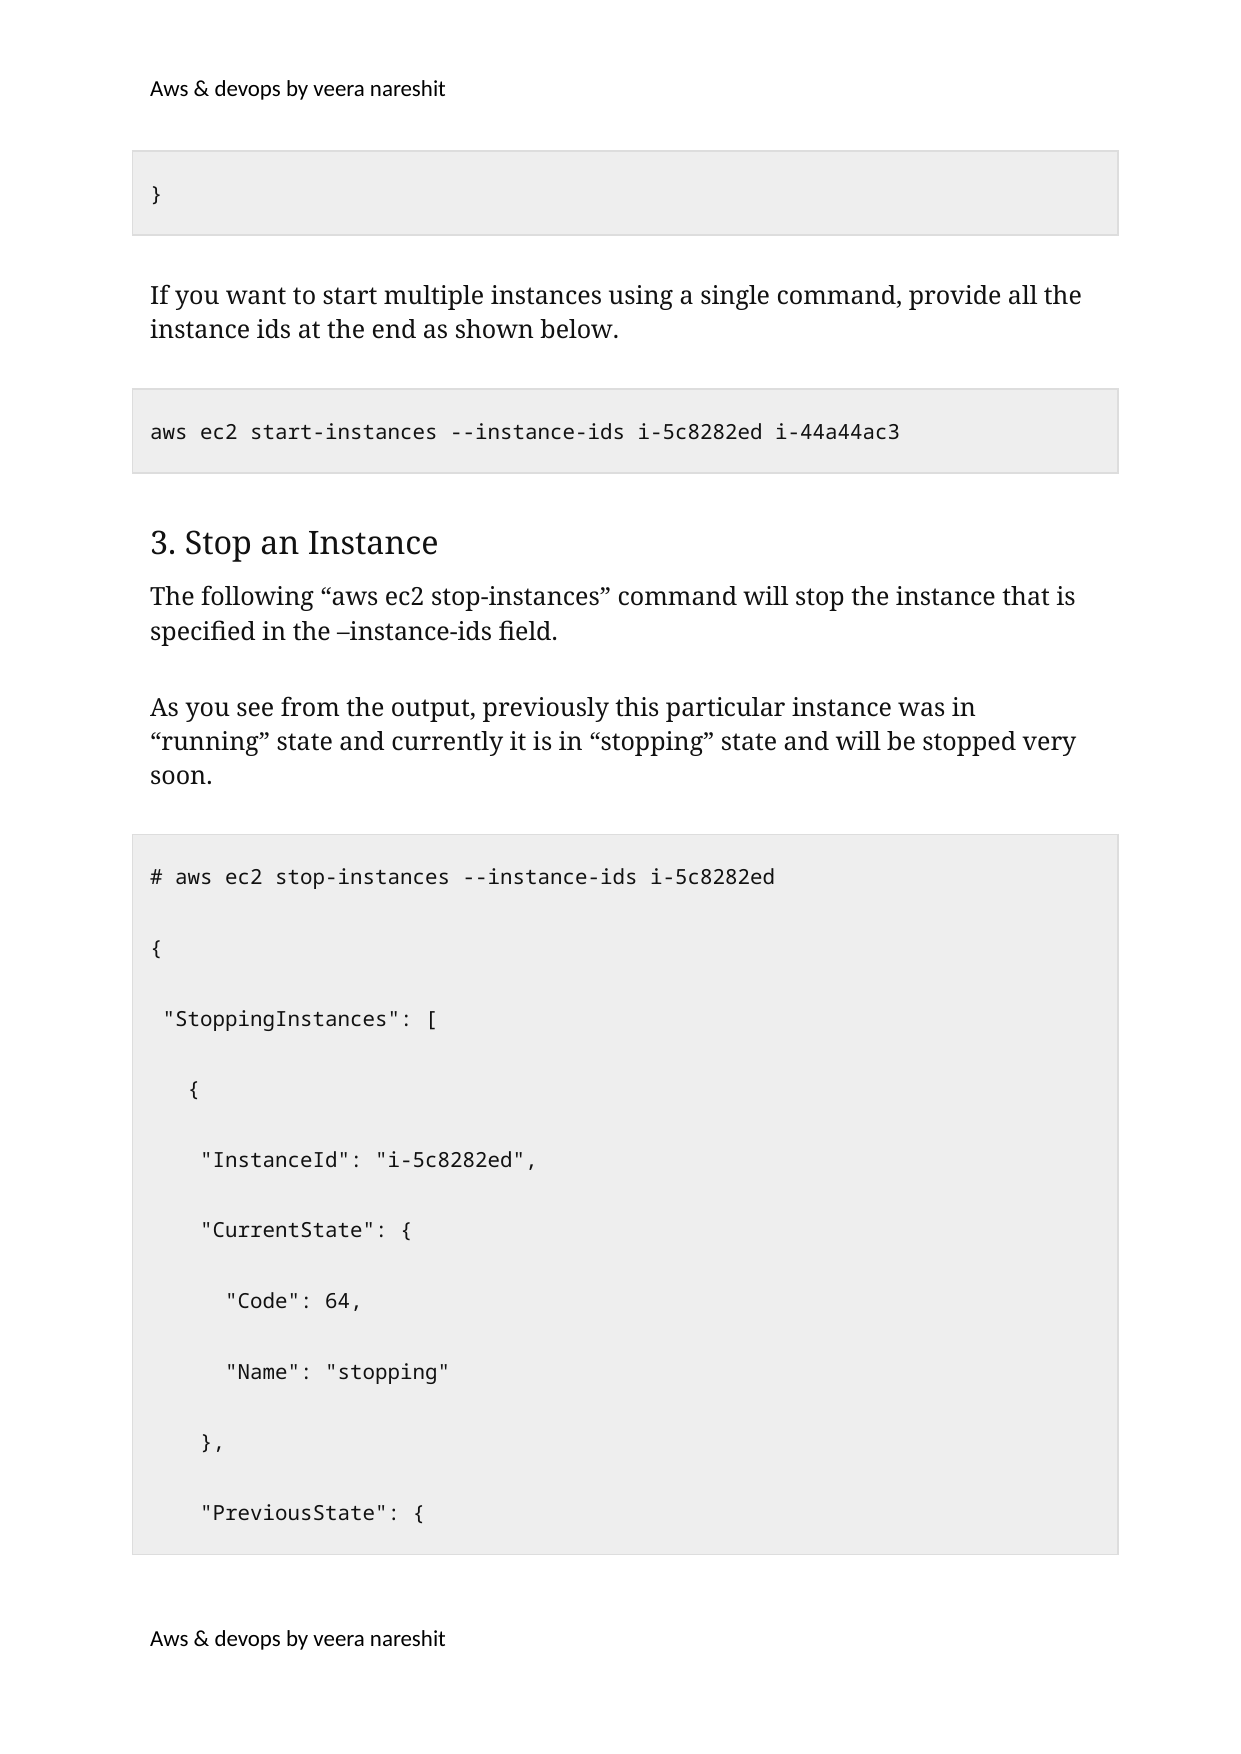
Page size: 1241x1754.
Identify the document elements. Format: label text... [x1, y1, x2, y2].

text "Code": 64, [133, 1257, 1117, 1314]
text "StoppingInstances": [ [133, 975, 1117, 1032]
text } [133, 152, 1117, 234]
text # aws ec2 stop-instances --instance-ids i-5c8282ed [133, 835, 1117, 891]
text If you want to start multiple instances using a single command, provide all the instance ids at the end as shown below. [150, 278, 1090, 346]
text "CurrentState": { [133, 1187, 1117, 1244]
text { [133, 1046, 1117, 1103]
text "InstanceId": "i-5c8282ed", [133, 1116, 1117, 1173]
text 3. Stop an Instance [150, 520, 1090, 564]
text { [133, 904, 1117, 961]
text "PreviousState": { [133, 1469, 1117, 1554]
text The following “aws ec2 stop-instances” command will stop the instance that is specified in the –instance-ids field. [150, 579, 1090, 647]
text "Name": "stopping" [133, 1328, 1117, 1385]
text As you see from the output, previously this particular instance was in “running” state and currently it is in “stopping” state and will be stopped very soon. [150, 689, 1090, 792]
text aws ec2 start-instances --instance-ids i-5c8282ed i-44a44ac3 [133, 390, 1117, 472]
text }, [133, 1399, 1117, 1456]
